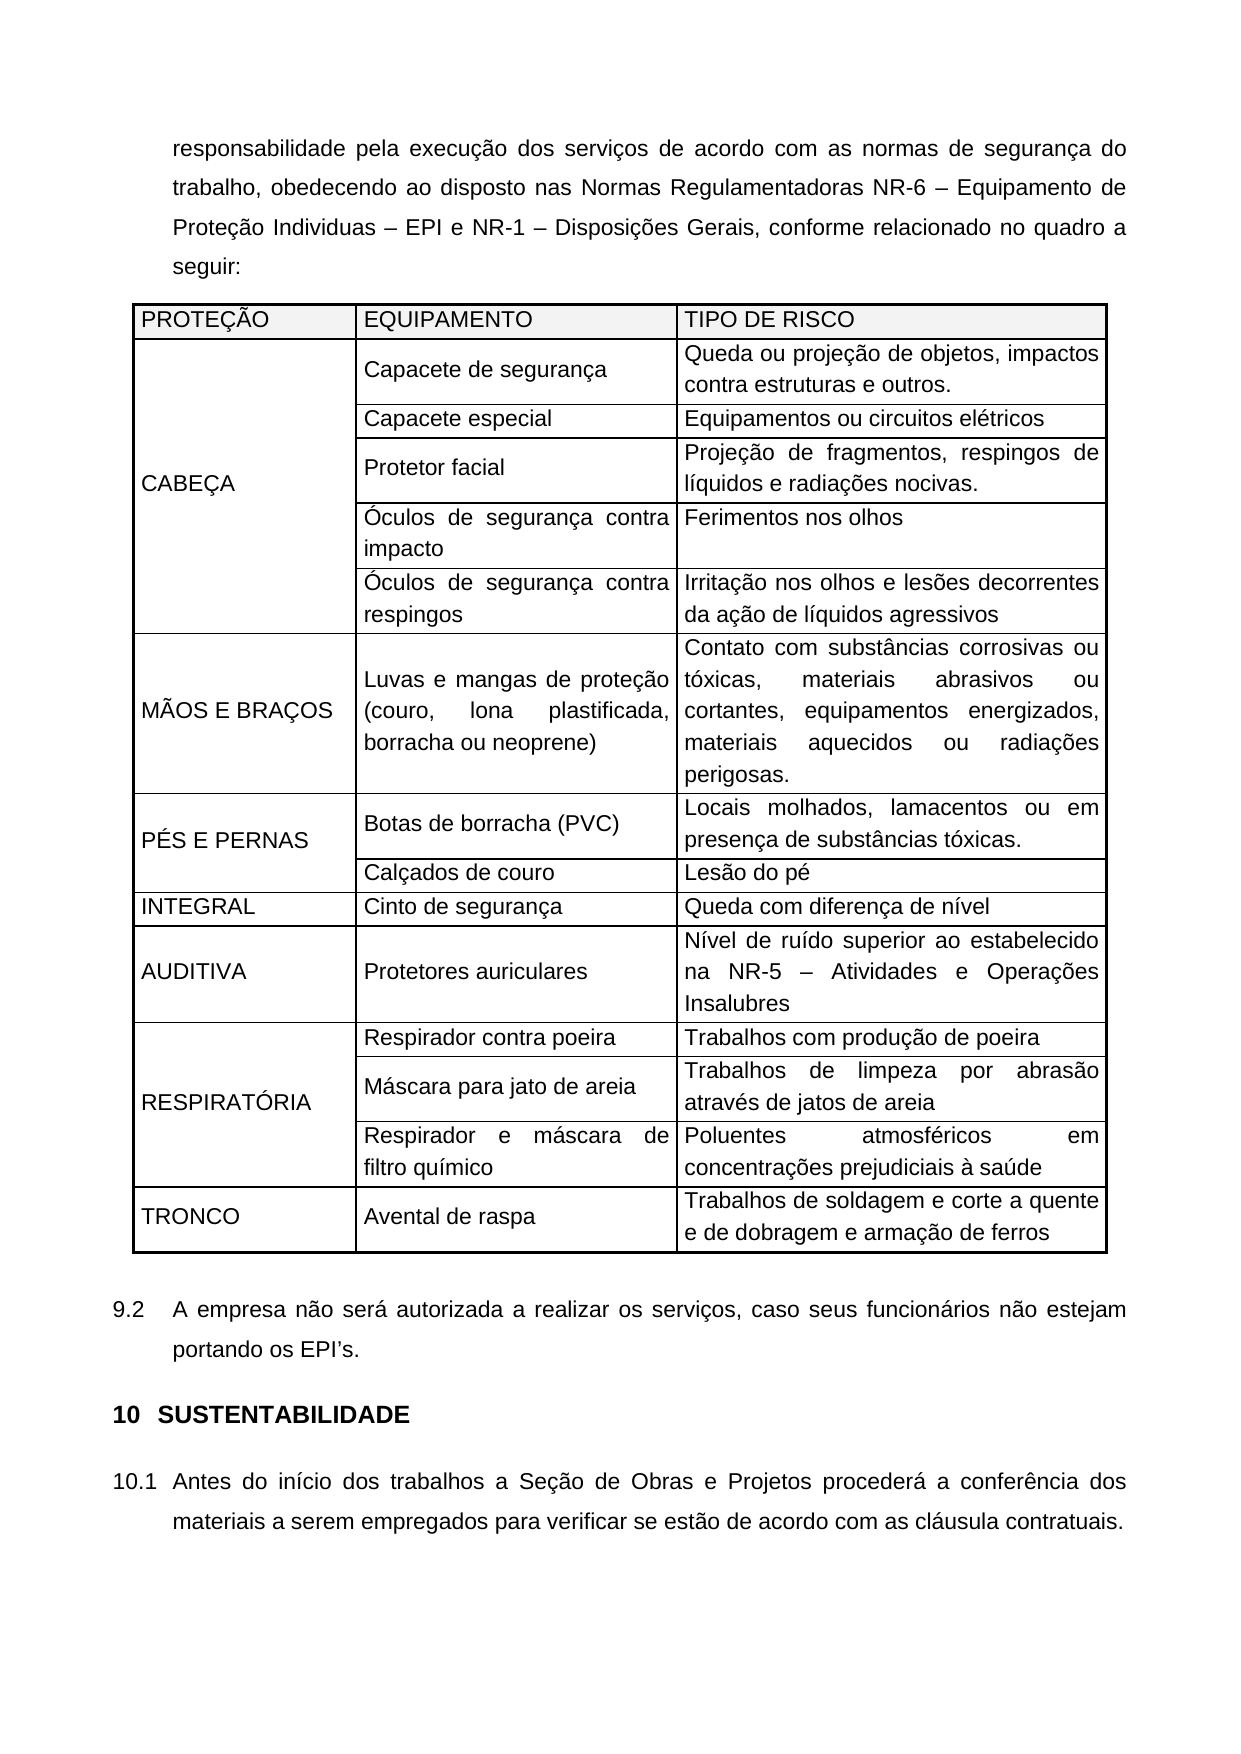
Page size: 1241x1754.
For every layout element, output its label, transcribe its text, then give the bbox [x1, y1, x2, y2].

table_cell Nível de ruído superior ao estabelecido na NR-5 – Atividades e Operações Insalubres [678, 927, 1105, 1022]
table_cell Respirador contra poeira [357, 1023, 676, 1056]
table_cell Avental de raspa [357, 1188, 676, 1251]
table_cell Luvas e mangas de proteção (couro, lona plastificada, borracha ou neoprene) [357, 634, 676, 793]
table_cell Irritação nos olhos e lesões decorrentes da ação de líquidos agressivos [678, 569, 1105, 633]
table_cell Calçados de couro [357, 860, 676, 891]
table_cell Trabalhos de soldagem e corte a quente e de dobragem e armação de ferros [678, 1188, 1105, 1251]
subtitle A empresa não será autorizada a realizar os serviços, caso seus funcionários não estejam portando os EPI’s. [112, 1296, 1128, 1362]
subtitle Antes do início dos trabalhos a Seção de Obras e Projetos procederá a conferência dos materiais a serem empregados para verificar se estão de acordo com as cláusula contratuais. [112, 1468, 1128, 1534]
table_cell Trabalhos com produção de poeira [678, 1023, 1105, 1056]
table_cell PÉS E PERNAS [135, 794, 355, 891]
table_cell Protetor facial [357, 439, 676, 502]
table_cell Óculos de segurança contra respingos [357, 569, 676, 633]
table_cell CABEÇA [135, 340, 355, 633]
table_cell RESPIRATÓRIA [135, 1023, 355, 1186]
table_cell Protetores auriculares [357, 927, 676, 1022]
table_cell MÃOS E BRAÇOS [135, 634, 355, 793]
table_cell Capacete especial [357, 405, 676, 437]
table_cell Óculos de segurança contra impacto [357, 504, 676, 567]
table_cell Lesão do pé [678, 860, 1105, 891]
table_cell AUDITIVA [135, 927, 355, 1022]
table_cell Equipamentos ou circuitos elétricos [678, 405, 1105, 437]
table_cell Contato com substâncias corrosivas ou tóxicas, materiais abrasivos ou cortantes, equipamentos energizados, materiais aquecidos ou radiações perigosas. [678, 634, 1105, 793]
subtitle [112, 135, 1128, 279]
table_header TIPO DE RISCO [678, 306, 1105, 338]
table_cell Locais molhados, lamacentos ou em presença de substâncias tóxicas. [678, 794, 1105, 858]
table_header EQUIPAMENTO [357, 306, 676, 338]
table_cell Poluentes atmosféricos em concentrações prejudiciais à saúde [678, 1122, 1105, 1186]
subtitle SUSTENTABILIDADE [112, 1400, 1128, 1429]
table_cell Ferimentos nos olhos [678, 504, 1105, 567]
table_cell Queda com diferença de nível [678, 893, 1105, 925]
table_header PROTEÇÃO [135, 306, 355, 338]
table_cell Queda ou projeção de objetos, impactos contra estruturas e outros. [678, 340, 1105, 403]
table_cell Máscara para jato de areia [357, 1057, 676, 1121]
table_cell INTEGRAL [135, 893, 355, 925]
table_cell Botas de borracha (PVC) [357, 794, 676, 858]
table_cell TRONCO [135, 1188, 355, 1251]
table_cell Projeção de fragmentos, respingos de líquidos e radiações nocivas. [678, 439, 1105, 502]
table_cell Respirador e máscara de filtro químico [357, 1122, 676, 1186]
table_cell Trabalhos de limpeza por abrasão através de jatos de areia [678, 1057, 1105, 1121]
table_cell Cinto de segurança [357, 893, 676, 925]
table_cell Capacete de segurança [357, 340, 676, 403]
